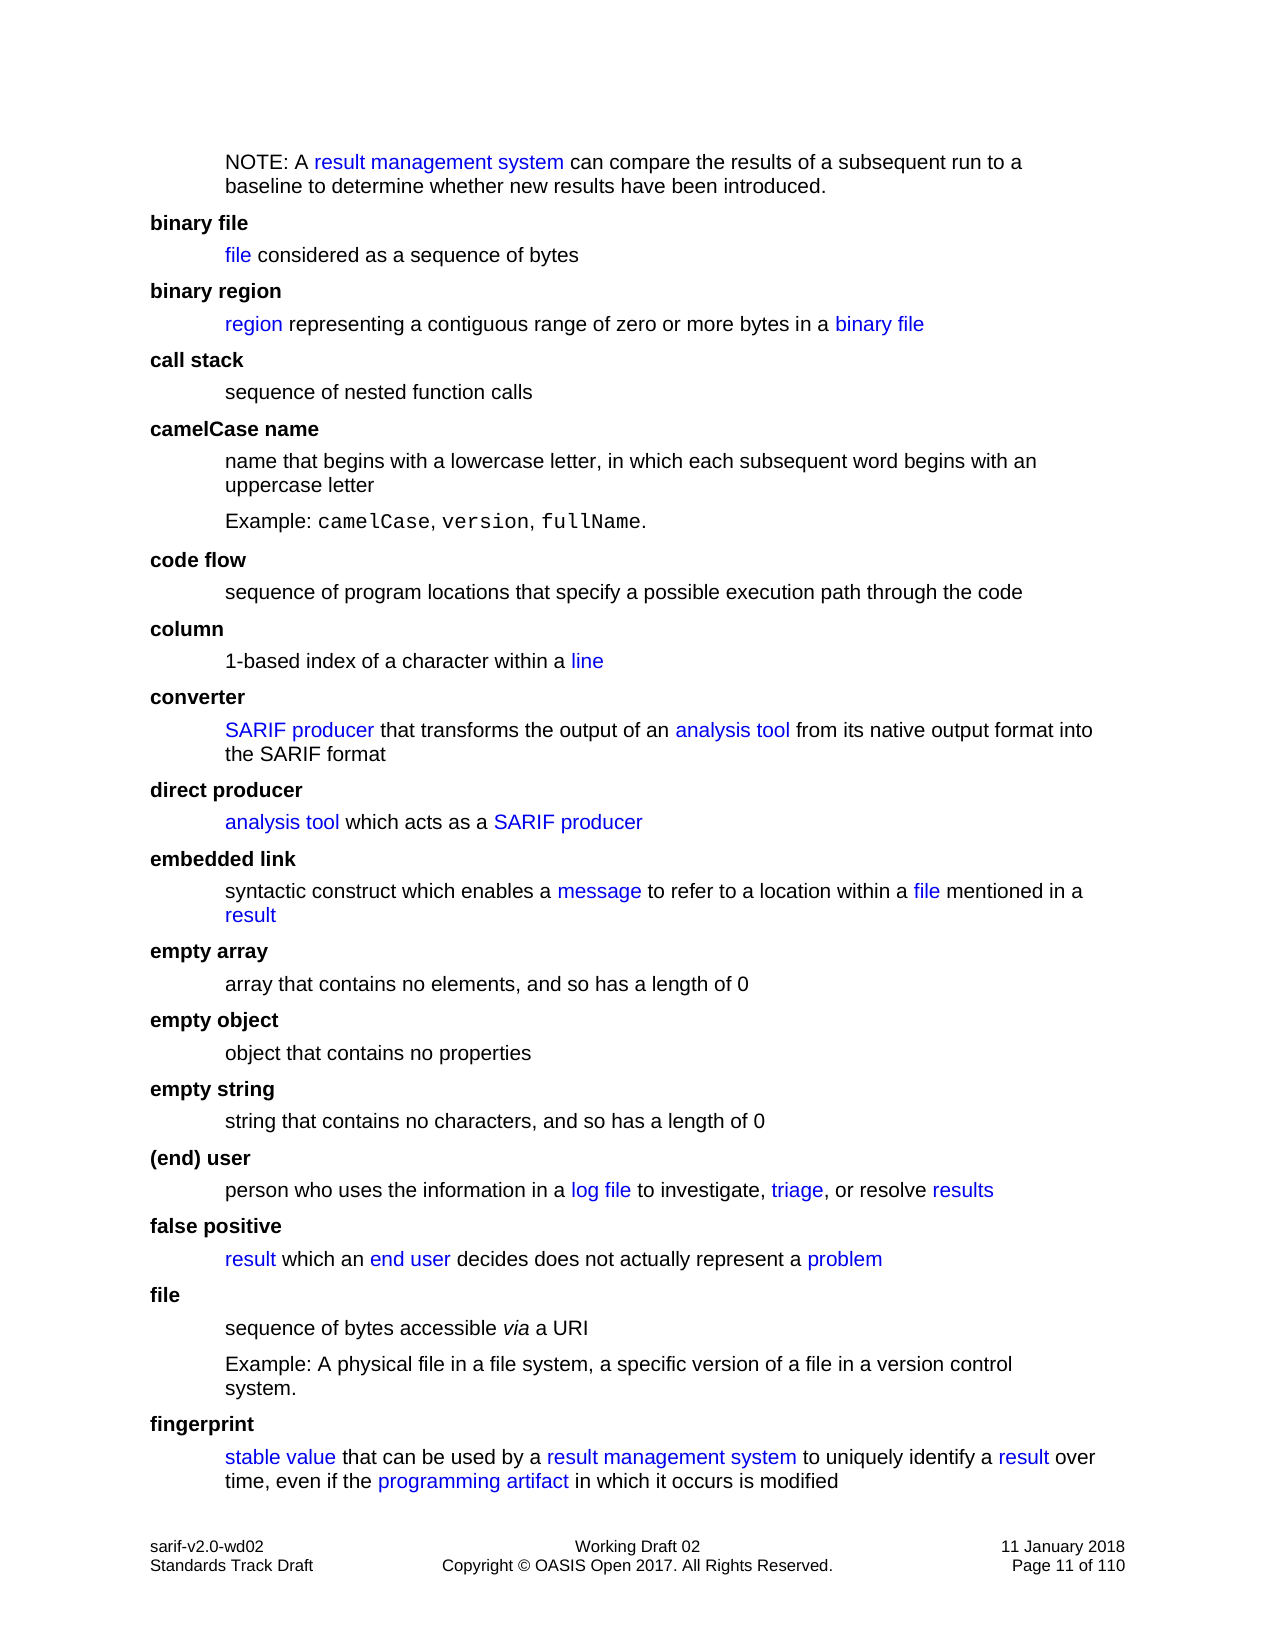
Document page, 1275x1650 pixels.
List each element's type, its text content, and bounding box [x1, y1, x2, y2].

text stable value that can be used by a result management system to uniquely identify a result over time, even if the programming artifact in which it occurs is modified [225, 1444, 1125, 1492]
text column [150, 616, 825, 640]
text binary file [150, 210, 825, 234]
text file considered as a sequence of bytes [225, 243, 1125, 267]
text Example: A physical file in a file system, a specific version of a file in a version control system. [225, 1352, 1050, 1400]
text NOTE: A result management system can compare the results of a subsequent run to a baseline to determine whether new results have been introduced. [225, 150, 1050, 198]
text empty array [150, 939, 825, 963]
text person who uses the information in a log file to investigate, triage, or resolve results [225, 1178, 1125, 1202]
text camelCase name [150, 417, 825, 441]
text result which an end user decides does not actually represent a problem [225, 1247, 1125, 1271]
text empty string [150, 1077, 825, 1101]
text call stack [150, 348, 825, 372]
text sequence of bytes accessible via a URI [225, 1315, 1125, 1339]
text code flow [150, 548, 825, 572]
text converter [150, 685, 825, 709]
text direct producer [150, 778, 825, 802]
text binary region [150, 279, 825, 303]
text SARIF producer that transforms the output of an analysis tool from its native output format into the SARIF format [225, 717, 1125, 765]
text file [150, 1283, 825, 1307]
text analysis tool which acts as a SARIF producer [225, 810, 1125, 834]
text empty object [150, 1008, 825, 1032]
text region representing a contiguous range of zero or more bytes in a binary file [225, 311, 1125, 335]
text 1-based index of a character within a line [225, 649, 1125, 673]
text fingerprint [150, 1412, 825, 1436]
text name that begins with a lowercase letter, in which each subsequent word begins with an uppercase letter [225, 449, 1125, 497]
text object that contains no properties [225, 1040, 1125, 1064]
text sequence of nested function calls [225, 380, 1125, 404]
text embedded link [150, 847, 825, 871]
text Example: camelCase, version, fullName. [225, 509, 1050, 535]
text (end) user [150, 1146, 825, 1169]
text syntactic construct which enables a message to refer to a location within a file mentioned in a result [225, 879, 1125, 927]
text sequence of program locations that specify a possible execution path through the code [225, 580, 1125, 604]
text string that contains no characters, and so has a length of 0 [225, 1109, 1125, 1133]
text false positive [150, 1214, 825, 1238]
text array that contains no elements, and so has a length of 0 [225, 972, 1125, 996]
